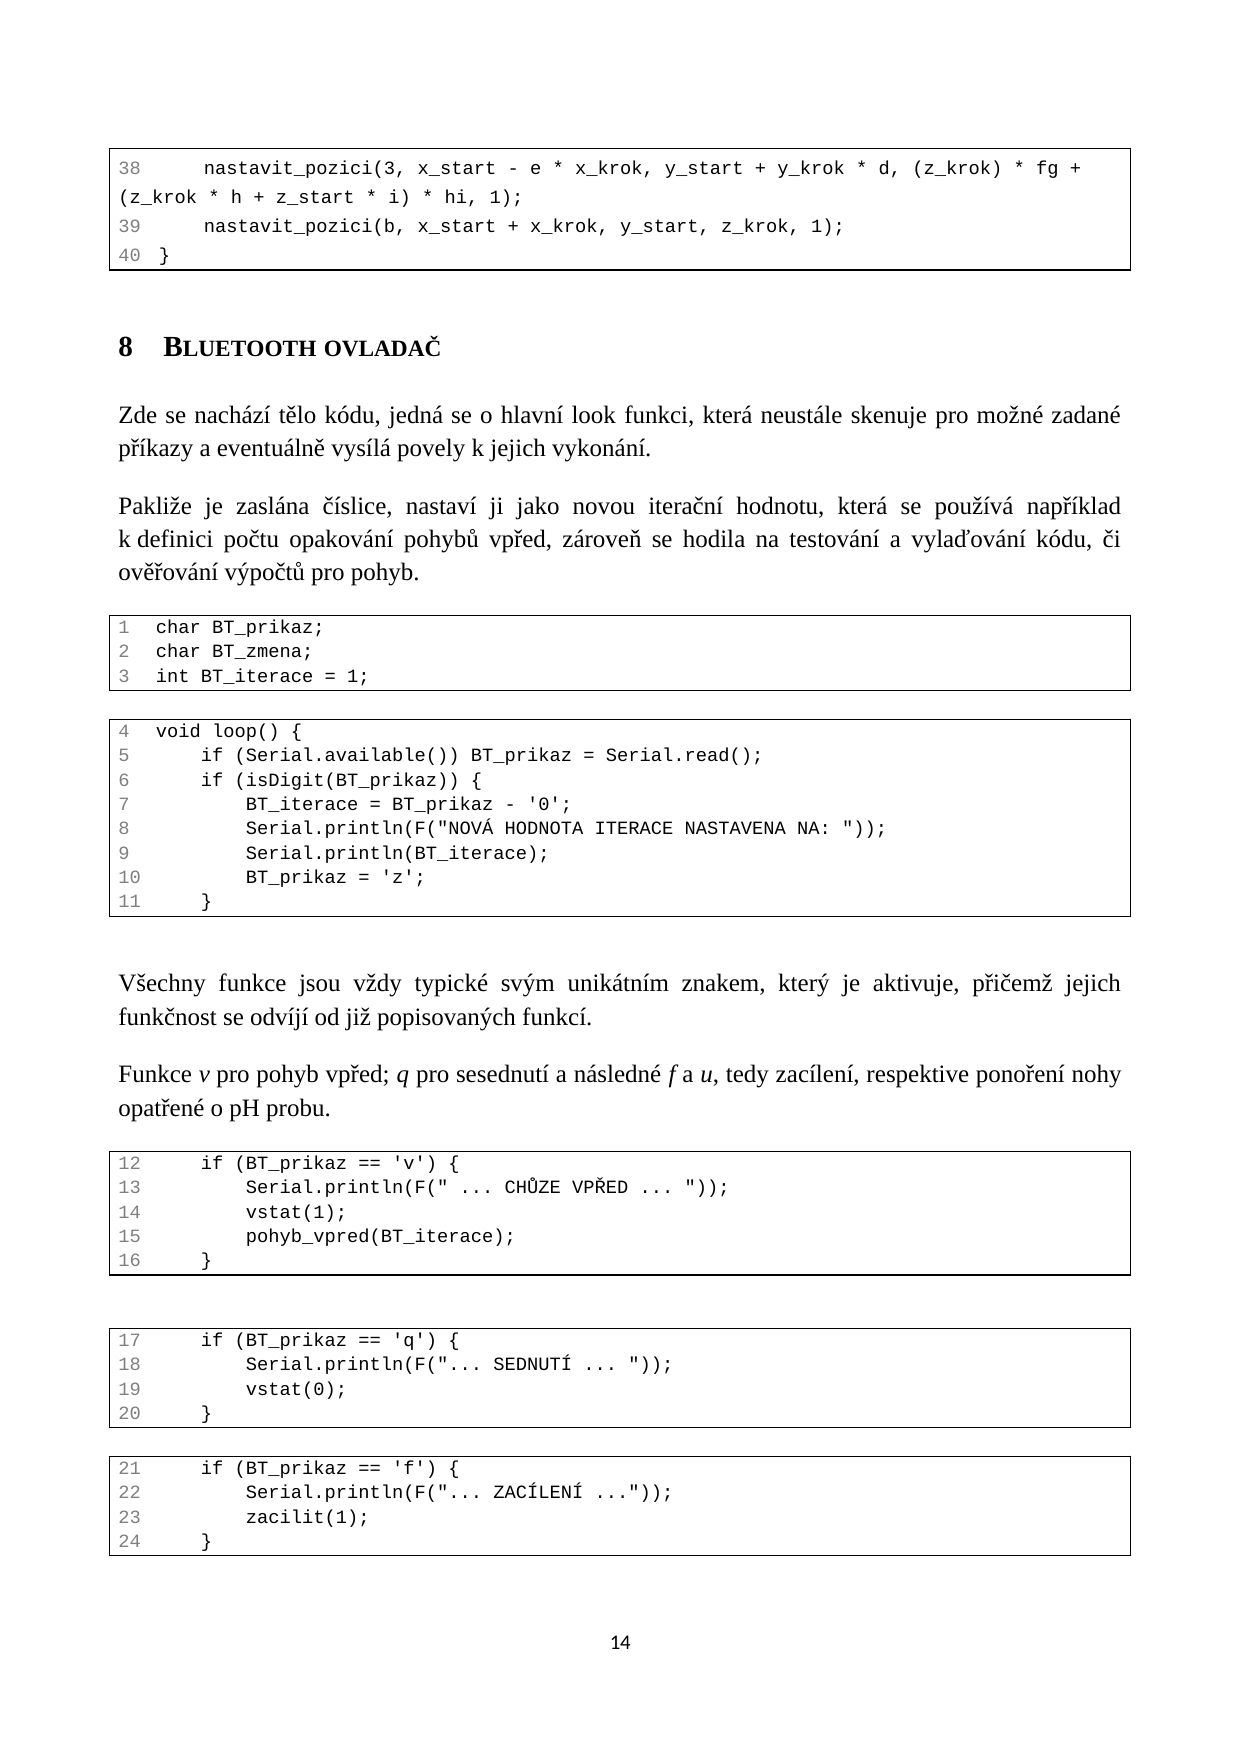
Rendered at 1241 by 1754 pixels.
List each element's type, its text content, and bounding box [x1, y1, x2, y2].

list char BT_zmena; [110, 639, 1130, 663]
list zacilit(1); [110, 1504, 1130, 1529]
subtitle Bluetooth ovladač [118, 329, 1122, 362]
list char BT_prikaz; [110, 616, 1130, 639]
list } [110, 1248, 1130, 1274]
text Pakliže je zaslána číslice, nastaví ji jako novou iterační hodnotu, která se používá například k definici počtu opakování pohybů vpřed, zároveň se hodila na testování a vylaďování kódu, či ověřování výpočtů pro pohyb. [118, 491, 1122, 586]
list pohyb_vpred(BT_iterace); [110, 1224, 1130, 1248]
list Serial.println(F("... ZACÍLENÍ ...")); [110, 1480, 1130, 1504]
list } [110, 235, 1130, 269]
text Všechny funkce jsou vždy typické svým unikátním znakem, který je aktivuje, přičemž jejich funkčnost se odvíjí od již popisovaných funkcí. [118, 968, 1122, 1030]
list nastavit_pozici(3, x_start - e * x_krok, y_start + y_krok * d, (z_krok) * fg + (z_krok * h + z_start * i) * hi, 1); [110, 149, 1130, 209]
list vstat(1); [110, 1199, 1130, 1224]
list if (isDigit(BT_prikaz)) { [110, 767, 1130, 792]
list Serial.println(F("NOVÁ HODNOTA ITERACE NASTAVENA NA: ")); [110, 816, 1130, 840]
list } [110, 889, 1130, 916]
list BT_prikaz = 'z'; [110, 865, 1130, 889]
list } [110, 1401, 1130, 1427]
list void loop() { [110, 720, 1130, 743]
list if (BT_prikaz == 'v') { [110, 1152, 1130, 1175]
list if (BT_prikaz == 'q') { [110, 1329, 1130, 1352]
list Serial.println(F("... SEDNUTÍ ... ")); [110, 1352, 1130, 1376]
list int BT_iterace = 1; [110, 663, 1130, 690]
text Funkce v pro pohyb vpřed; q pro sesednutí a následné f a u, tedy zacílení, respektive ponoření nohy opatřené o pH probu. [118, 1059, 1122, 1121]
list if (BT_prikaz == 'f') { [110, 1457, 1130, 1480]
text Zde se nachází tělo kódu, jedná se o hlavní look funkci, která neustále skenuje pro možné zadané příkazy a eventuálně vysílá povely k jejich vykonání. [118, 400, 1122, 461]
list Serial.println(F(" ... CHŮZE VPŘED ... ")); [110, 1175, 1130, 1199]
list if (Serial.available()) BT_prikaz = Serial.read(); [110, 743, 1130, 767]
list nastavit_pozici(b, x_start + x_krok, y_start, z_krok, 1); [118, 209, 1122, 235]
list } [110, 1529, 1130, 1555]
list Serial.println(BT_iterace); [110, 840, 1130, 865]
list vstat(0); [110, 1376, 1130, 1401]
list BT_iterace = BT_prikaz - '0'; [110, 792, 1130, 816]
